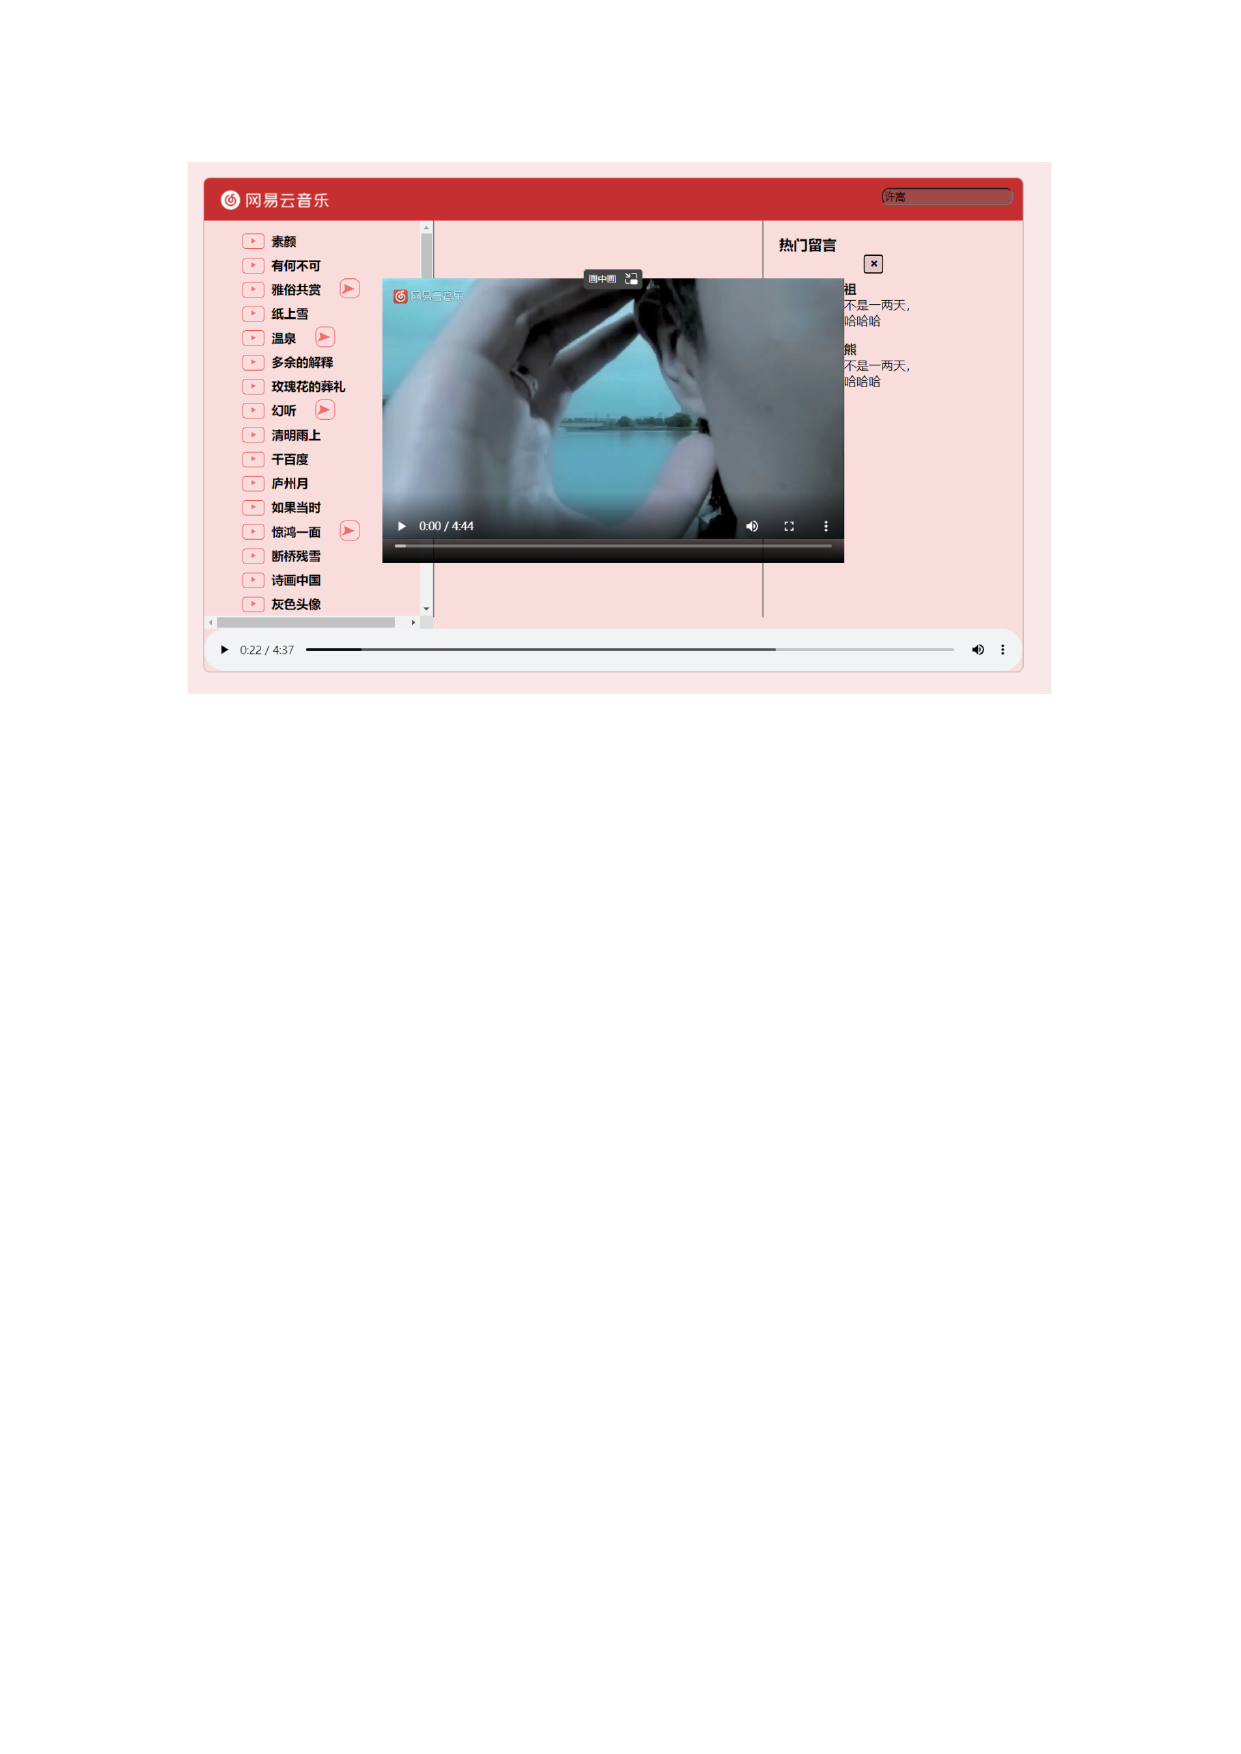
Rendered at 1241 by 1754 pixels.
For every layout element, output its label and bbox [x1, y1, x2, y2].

picture [187, 162, 1052, 694]
